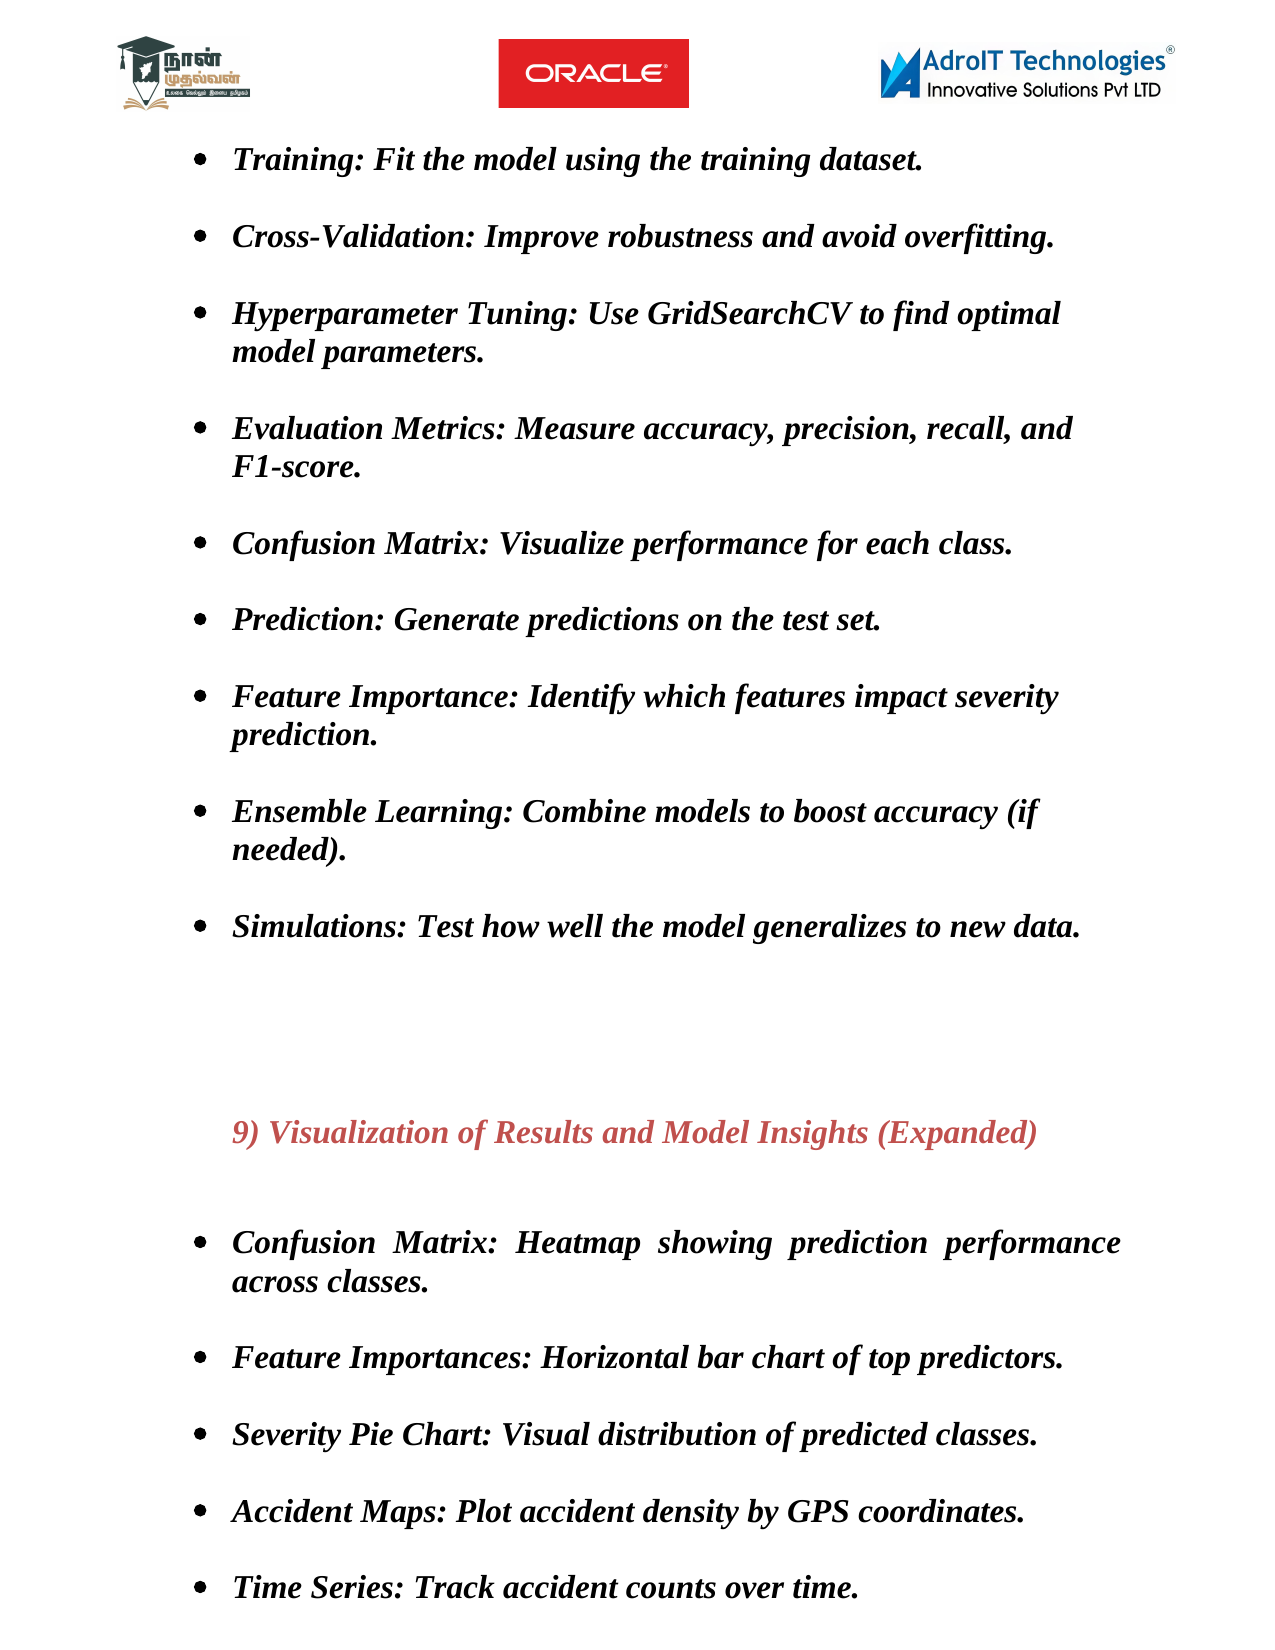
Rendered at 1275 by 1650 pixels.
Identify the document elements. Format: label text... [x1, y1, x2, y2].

list Time Series: Track accident counts over time. [194, 1567, 1125, 1606]
list Evaluation Metrics: Measure accuracy, precision, recall, and F1-score. [194, 408, 1125, 484]
list Hyperparameter Tuning: Use GridSearchCV to find optimal model parameters. [194, 293, 1125, 369]
list Cross-Validation: Improve robustness and avoid overfitting. [194, 216, 1125, 254]
list Simulations: Test how well the model generalizes to new data. 9) Visualization of Results and Model Insights (Expanded) [194, 906, 1125, 1222]
picture [878, 42, 1177, 104]
list Confusion Matrix: Heatmap showing prediction performance across classes. [194, 1222, 1125, 1299]
list Prediction: Generate predictions on the test set. [194, 599, 1125, 638]
list Feature Importance: Identify which features impact severity prediction. [194, 676, 1125, 753]
picture [116, 36, 251, 112]
list Feature Importances: Horizontal bar chart of top predictors. [194, 1337, 1125, 1376]
list Ensemble Learning: Combine models to boost accuracy (if needed). [194, 791, 1125, 868]
list Training: Fit the model using the training dataset. [194, 139, 1125, 178]
list Accident Maps: Plot accident density by GPS coordinates. [194, 1491, 1125, 1529]
list Confusion Matrix: Visualize performance for each class. [194, 523, 1125, 561]
picture [498, 39, 689, 108]
list Severity Pie Chart: Visual distribution of predicted classes. [194, 1414, 1125, 1452]
